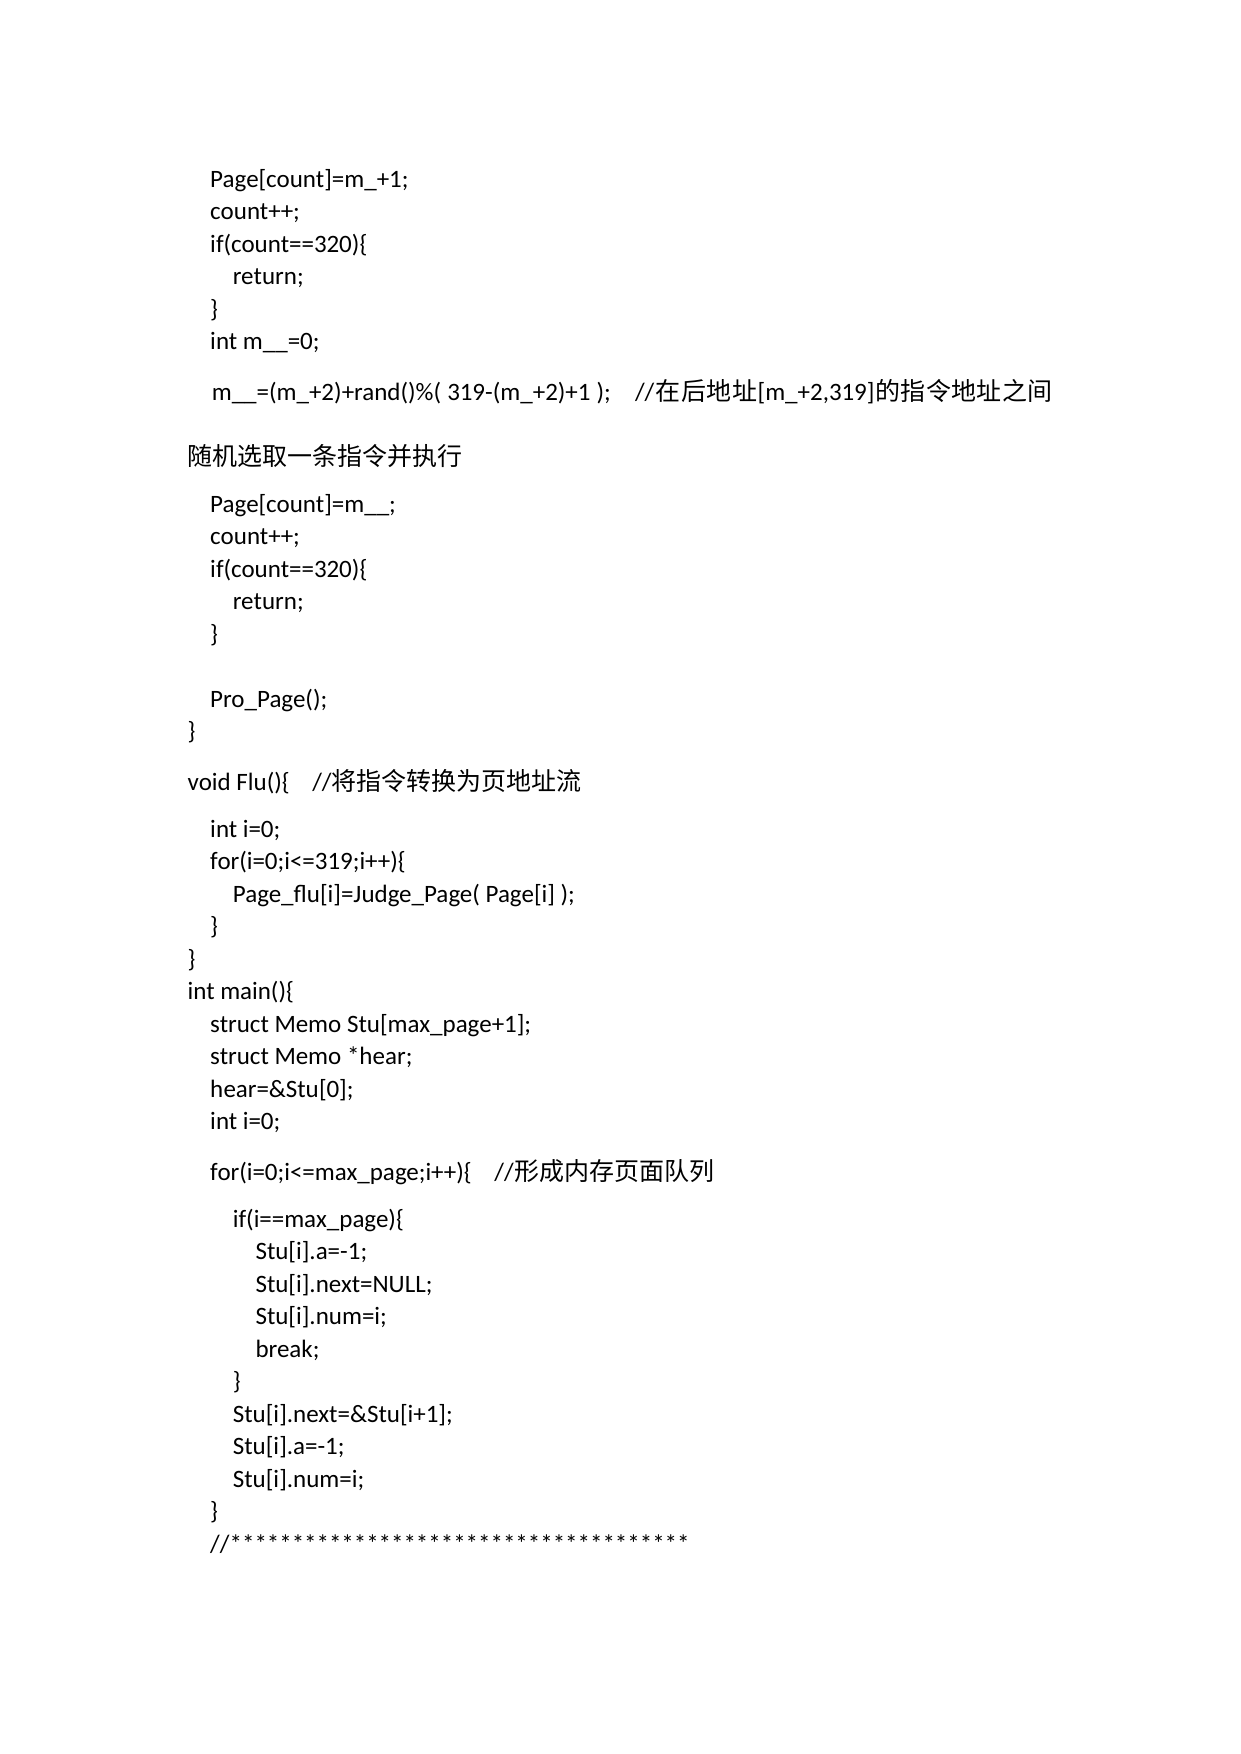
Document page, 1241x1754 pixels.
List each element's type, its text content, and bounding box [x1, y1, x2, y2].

list } [187, 942, 1053, 974]
list return; [187, 584, 1053, 617]
list } [187, 1364, 1053, 1397]
list int i=0; [187, 812, 1053, 844]
list if(count==320){ [187, 227, 1053, 259]
list hear=&Stu[0]; [187, 1072, 1053, 1104]
list count++; [187, 519, 1053, 552]
list struct Memo *hear; [187, 1039, 1053, 1072]
list Pro_Page(); [187, 682, 1053, 714]
list int m__=0; [187, 324, 1053, 357]
list break; [187, 1332, 1053, 1364]
list for(i=0;i<=max_page;i++){ //形成内存页面队列 [187, 1137, 1053, 1202]
list Page[count]=m__; [187, 487, 1053, 519]
list Stu[i].num=i; [187, 1462, 1053, 1494]
list if(i==max_page){ [187, 1202, 1053, 1234]
list Stu[i].a=-1; [187, 1234, 1053, 1267]
list m__=(m_+2)+rand()%( 319-(m_+2)+1 ); //在后地址[m_+2,319]的指令地址之间随机选取一条指令并执行 [187, 357, 1053, 487]
list Stu[i].next=NULL; [187, 1267, 1053, 1299]
list Stu[i].next=&Stu[i+1]; [187, 1397, 1053, 1429]
list } [187, 292, 1053, 324]
list } [187, 909, 1053, 942]
list for(i=0;i<=319;i++){ [187, 844, 1053, 877]
list Stu[i].num=i; [187, 1299, 1053, 1332]
list void Flu(){ //将指令转换为页地址流 [187, 747, 1053, 812]
list if(count==320){ [187, 552, 1053, 584]
list Page_flu[i]=Judge_Page( Page[i] ); [187, 877, 1053, 909]
list int i=0; [187, 1104, 1053, 1137]
list Stu[i].a=-1; [187, 1429, 1053, 1462]
list struct Memo Stu[max_page+1]; [187, 1007, 1053, 1039]
list count++; [187, 194, 1053, 227]
list } [187, 617, 1053, 649]
list int main(){ [187, 974, 1053, 1007]
list return; [187, 259, 1053, 292]
list //************************************* [187, 1527, 1053, 1559]
list Page[count]=m_+1; [187, 162, 1053, 194]
list } [187, 714, 1053, 747]
list } [187, 1494, 1053, 1527]
